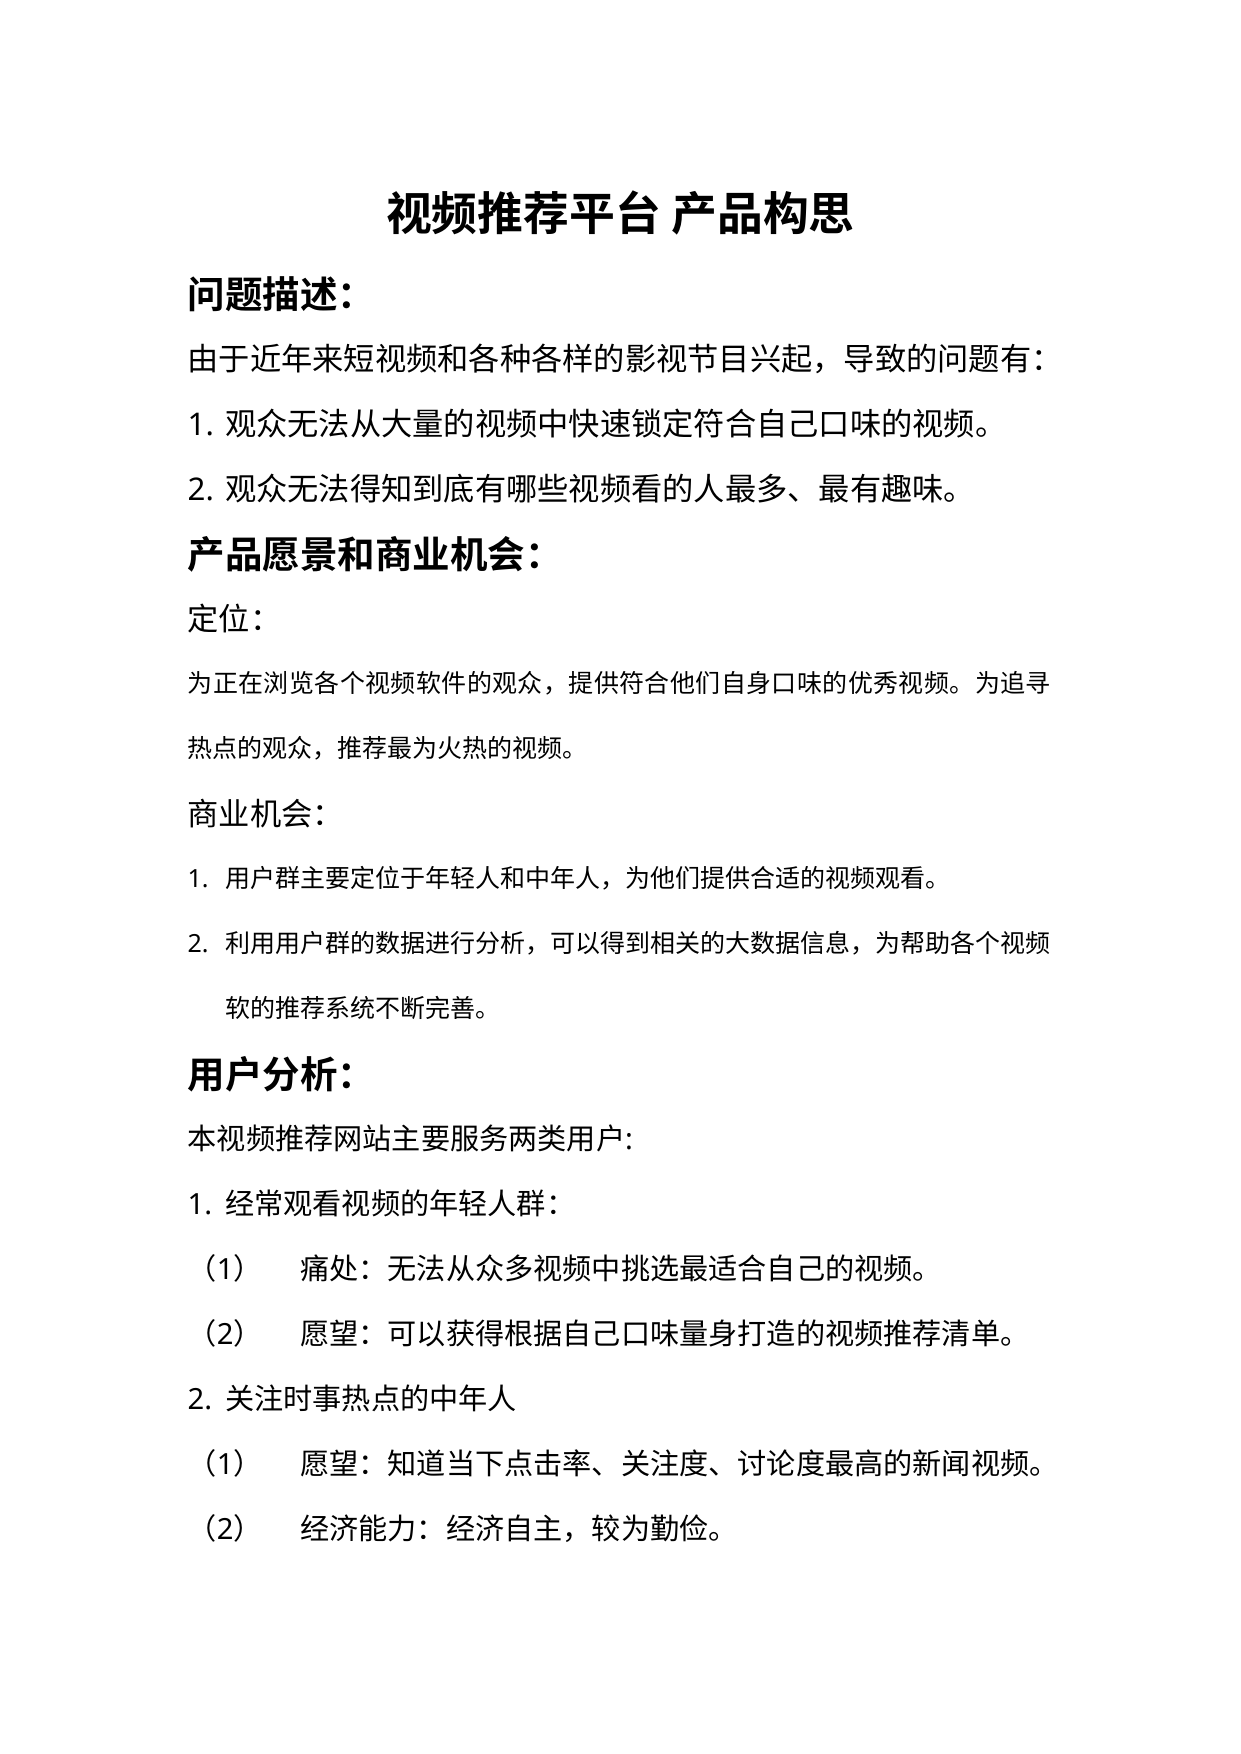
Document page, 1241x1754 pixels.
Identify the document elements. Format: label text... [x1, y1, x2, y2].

text 本视频推荐网站主要服务两类用户: [187, 1104, 1053, 1169]
list 利用用户群的数据进行分析，可以得到相关的大数据信息，为帮助各个视频软的推荐系统不断完善。 [187, 909, 1053, 1039]
list 观众无法从大量的视频中快速锁定符合自己口味的视频。 [187, 389, 1053, 454]
text 定位： [187, 584, 1053, 649]
list 经济能力：经济自主，较为勤俭。 [187, 1494, 1053, 1559]
text 视频推荐平台 产品构思 [187, 162, 1053, 259]
list 痛处：无法从众多视频中挑选最适合自己的视频。 [187, 1234, 1053, 1299]
list 关注时事热点的中年人 [187, 1364, 1053, 1429]
text 由于近年来短视频和各种各样的影视节目兴起，导致的问题有： [187, 324, 1053, 389]
text 问题描述： [187, 259, 1053, 324]
text 商业机会： [187, 779, 1053, 844]
text 用户分析： [187, 1039, 1053, 1104]
list 经常观看视频的年轻人群： [187, 1169, 1053, 1234]
list 观众无法得知到底有哪些视频看的人最多、最有趣味。 [187, 454, 1053, 519]
text 为正在浏览各个视频软件的观众，提供符合他们自身口味的优秀视频。为追寻热点的观众，推荐最为火热的视频。 [187, 649, 1053, 779]
list 愿望：可以获得根据自己口味量身打造的视频推荐清单。 [187, 1299, 1053, 1364]
list 用户群主要定位于年轻人和中年人，为他们提供合适的视频观看。 [187, 844, 1053, 909]
text 产品愿景和商业机会： [187, 519, 1053, 584]
list 愿望：知道当下点击率、关注度、讨论度最高的新闻视频。 [187, 1429, 1053, 1494]
